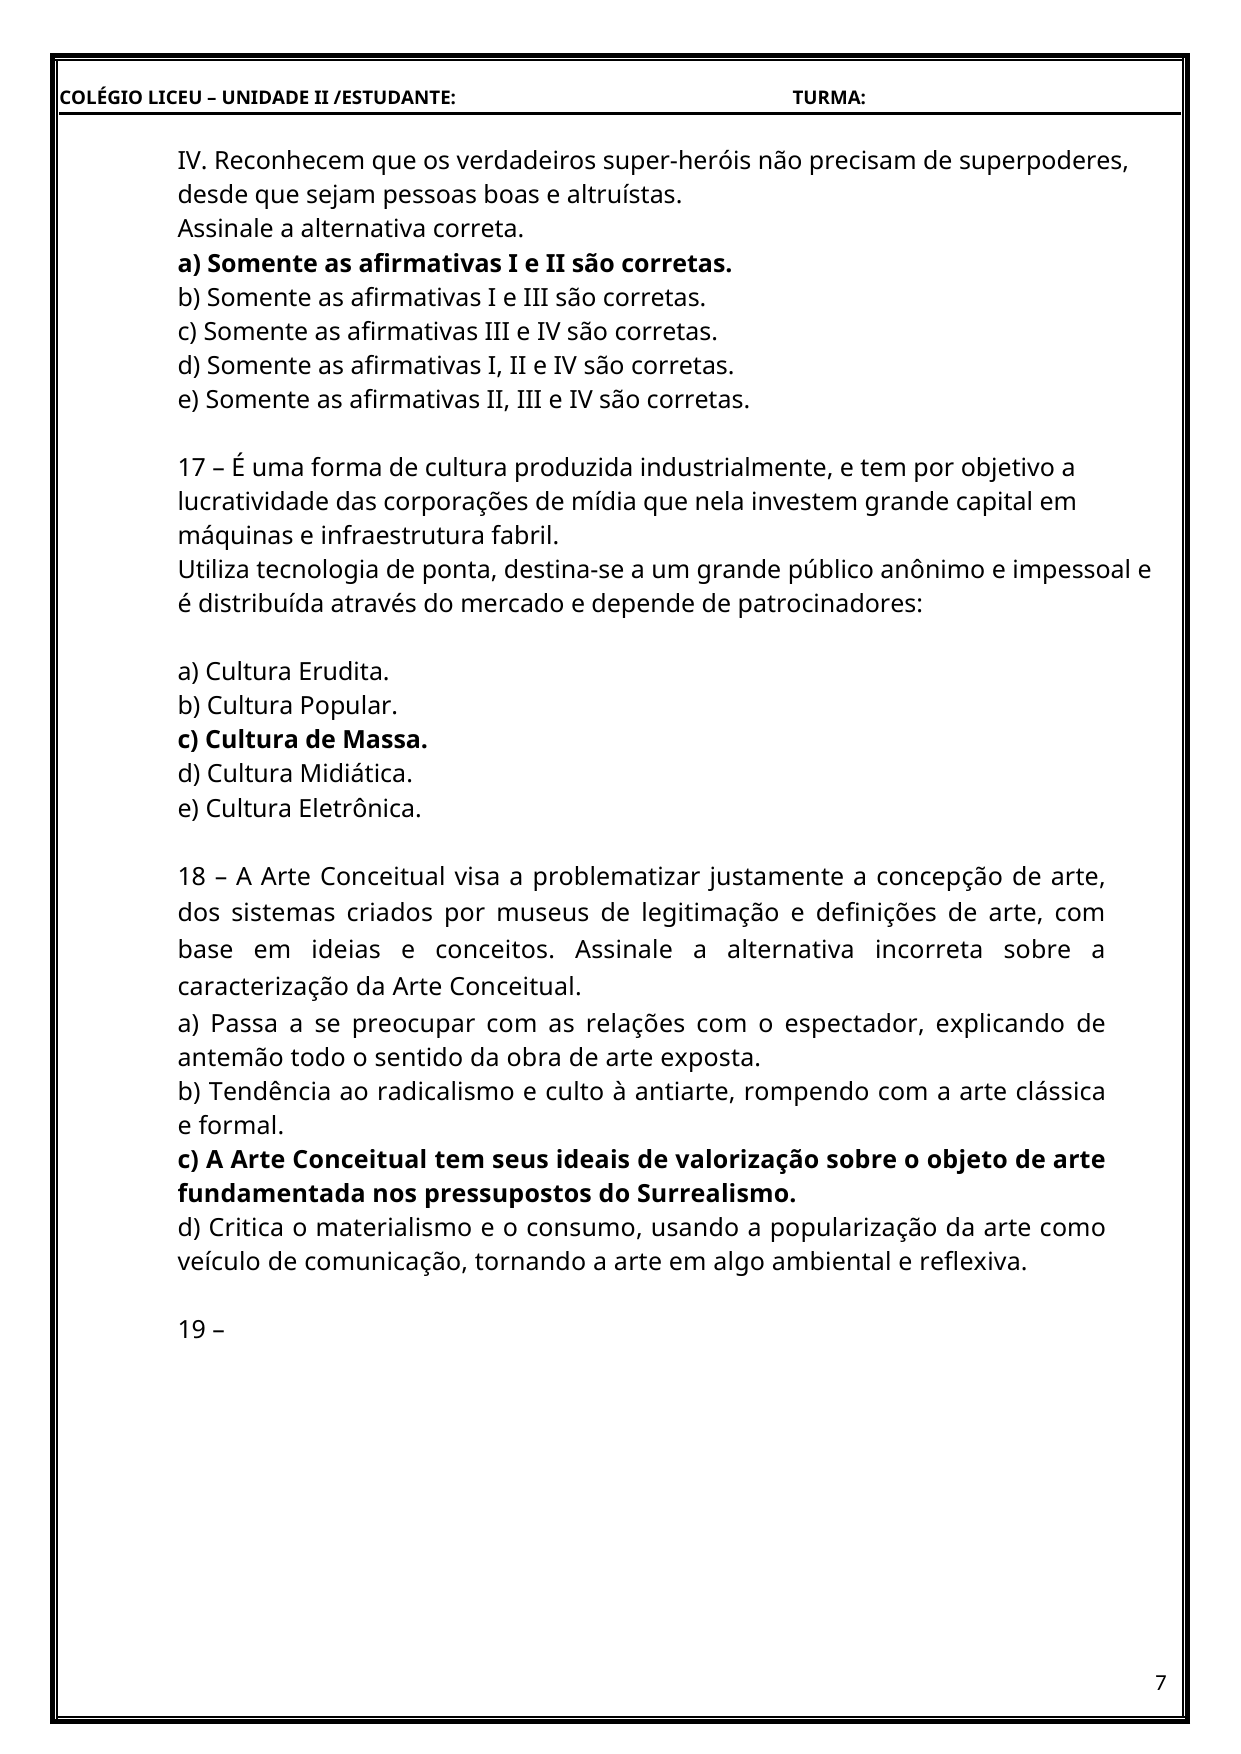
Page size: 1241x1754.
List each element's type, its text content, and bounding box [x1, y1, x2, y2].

text 17 – É uma forma de cultura produzida industrialmente, e tem por objetivo a lucratividade das corporações de mídia que nela investem grande capital em máquinas e infraestrutura fabril. [177, 449, 1167, 552]
text b) Tendência ao radicalismo e culto à antiarte, rompendo com a arte clássica e formal. [177, 1073, 1107, 1142]
text b) Somente as afirmativas I e III são corretas. [177, 279, 1167, 313]
text a) Passa a se preocupar com as relações com o espectador, explicando de antemão todo o sentido da obra de arte exposta. [177, 1005, 1107, 1073]
text IV. Reconhecem que os verdadeiros super-heróis não precisam de superpoderes, desde que sejam pessoas boas e altruístas. [177, 143, 1167, 211]
text c) Cultura de Massa. [177, 722, 1167, 756]
text a) Somente as afirmativas I e II são corretas. [177, 245, 1167, 279]
text 19 – [177, 1312, 1167, 1346]
text e) Cultura Eletrônica. [177, 790, 1167, 824]
text 18 – A Arte Conceitual visa a problematizar justamente a concepção de arte, dos sistemas criados por museus de legitimação e definições de arte, com base em ideias e conceitos. Assinale a alternativa incorreta sobre a caracterização da Arte Conceitual. [177, 858, 1107, 1003]
text c) A Arte Conceitual tem seus ideais de valorização sobre o objeto de arte fundamentada nos pressupostos do Surrealismo. [177, 1142, 1107, 1210]
text c) Somente as afirmativas III e IV são corretas. [177, 313, 1167, 347]
text b) Cultura Popular. [177, 688, 1167, 722]
text e) Somente as afirmativas II, III e IV são corretas. [177, 381, 1167, 416]
text a) Cultura Erudita. [177, 654, 1167, 688]
text d) Cultura Midiática. [177, 756, 1167, 790]
text Assinale a alternativa correta. [177, 211, 1167, 245]
text Utiliza tecnologia de ponta, destina-se a um grande público anônimo e impessoal e é distribuída através do mercado e depende de patrocinadores: [177, 552, 1167, 620]
text d) Critica o materialismo e o consumo, usando a popularização da arte como veículo de comunicação, tornando a arte em algo ambiental e reflexiva. [177, 1210, 1107, 1278]
text d) Somente as afirmativas I, II e IV são corretas. [177, 347, 1167, 381]
